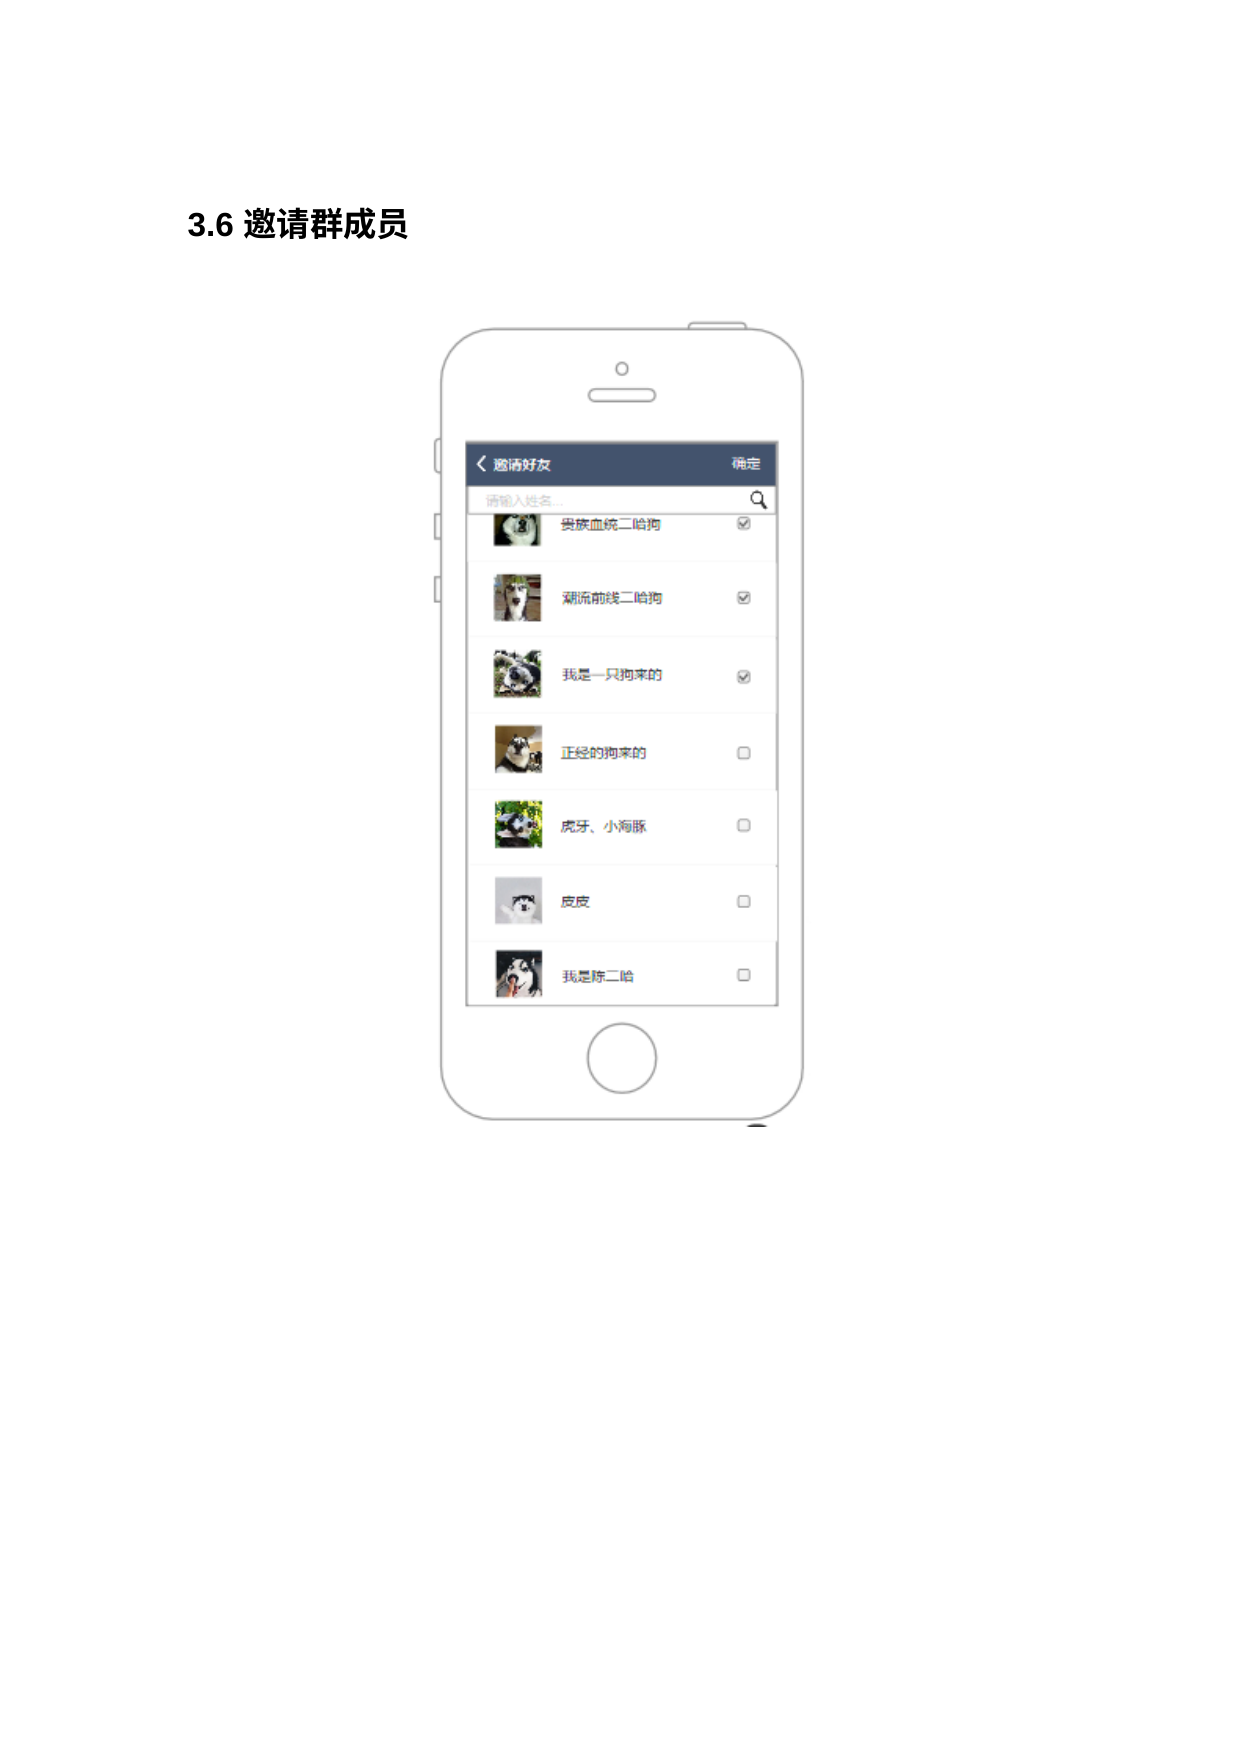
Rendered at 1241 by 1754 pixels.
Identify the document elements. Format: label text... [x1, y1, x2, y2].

picture [428, 315, 812, 1127]
subtitle 3.6 邀请群成员 [187, 189, 1053, 254]
